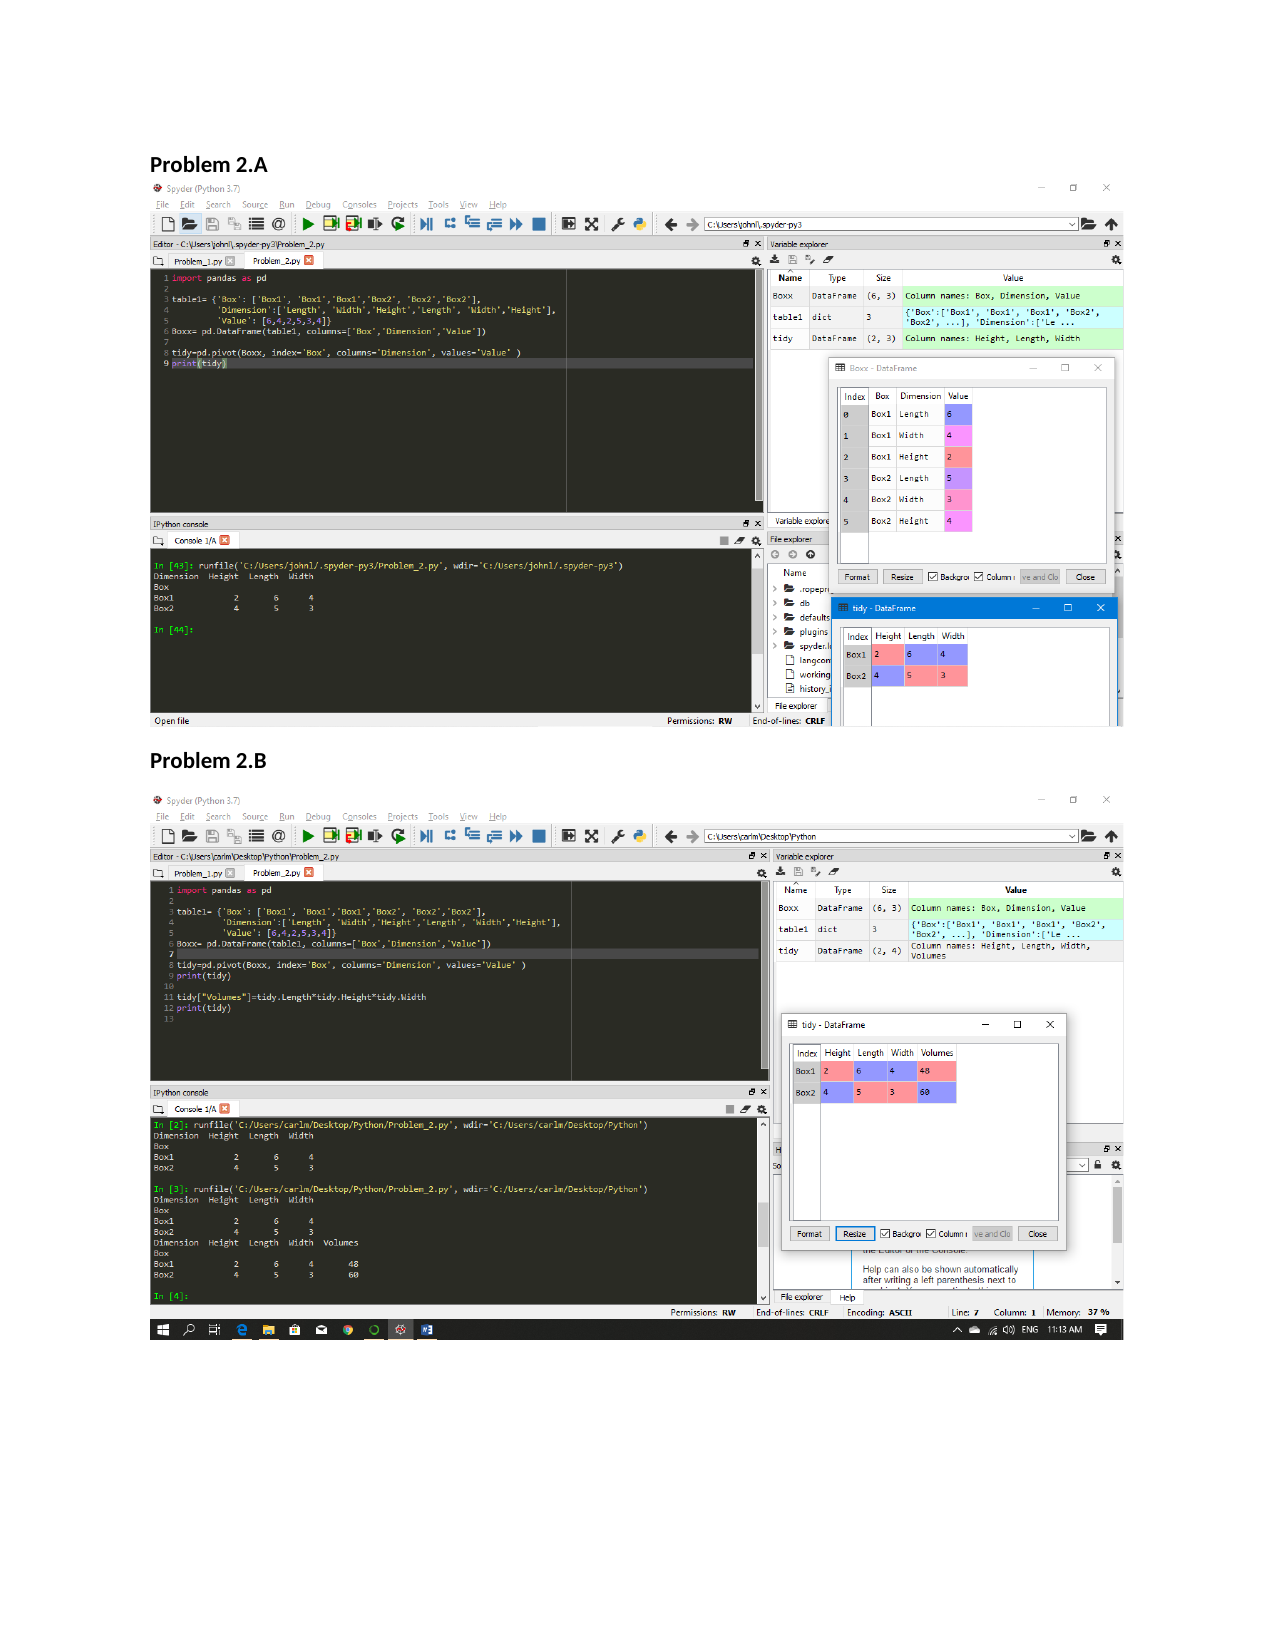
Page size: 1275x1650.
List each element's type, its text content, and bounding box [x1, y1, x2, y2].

picture [150, 180, 1124, 727]
text Problem 2.B [150, 746, 1125, 774]
picture [150, 792, 1124, 1340]
